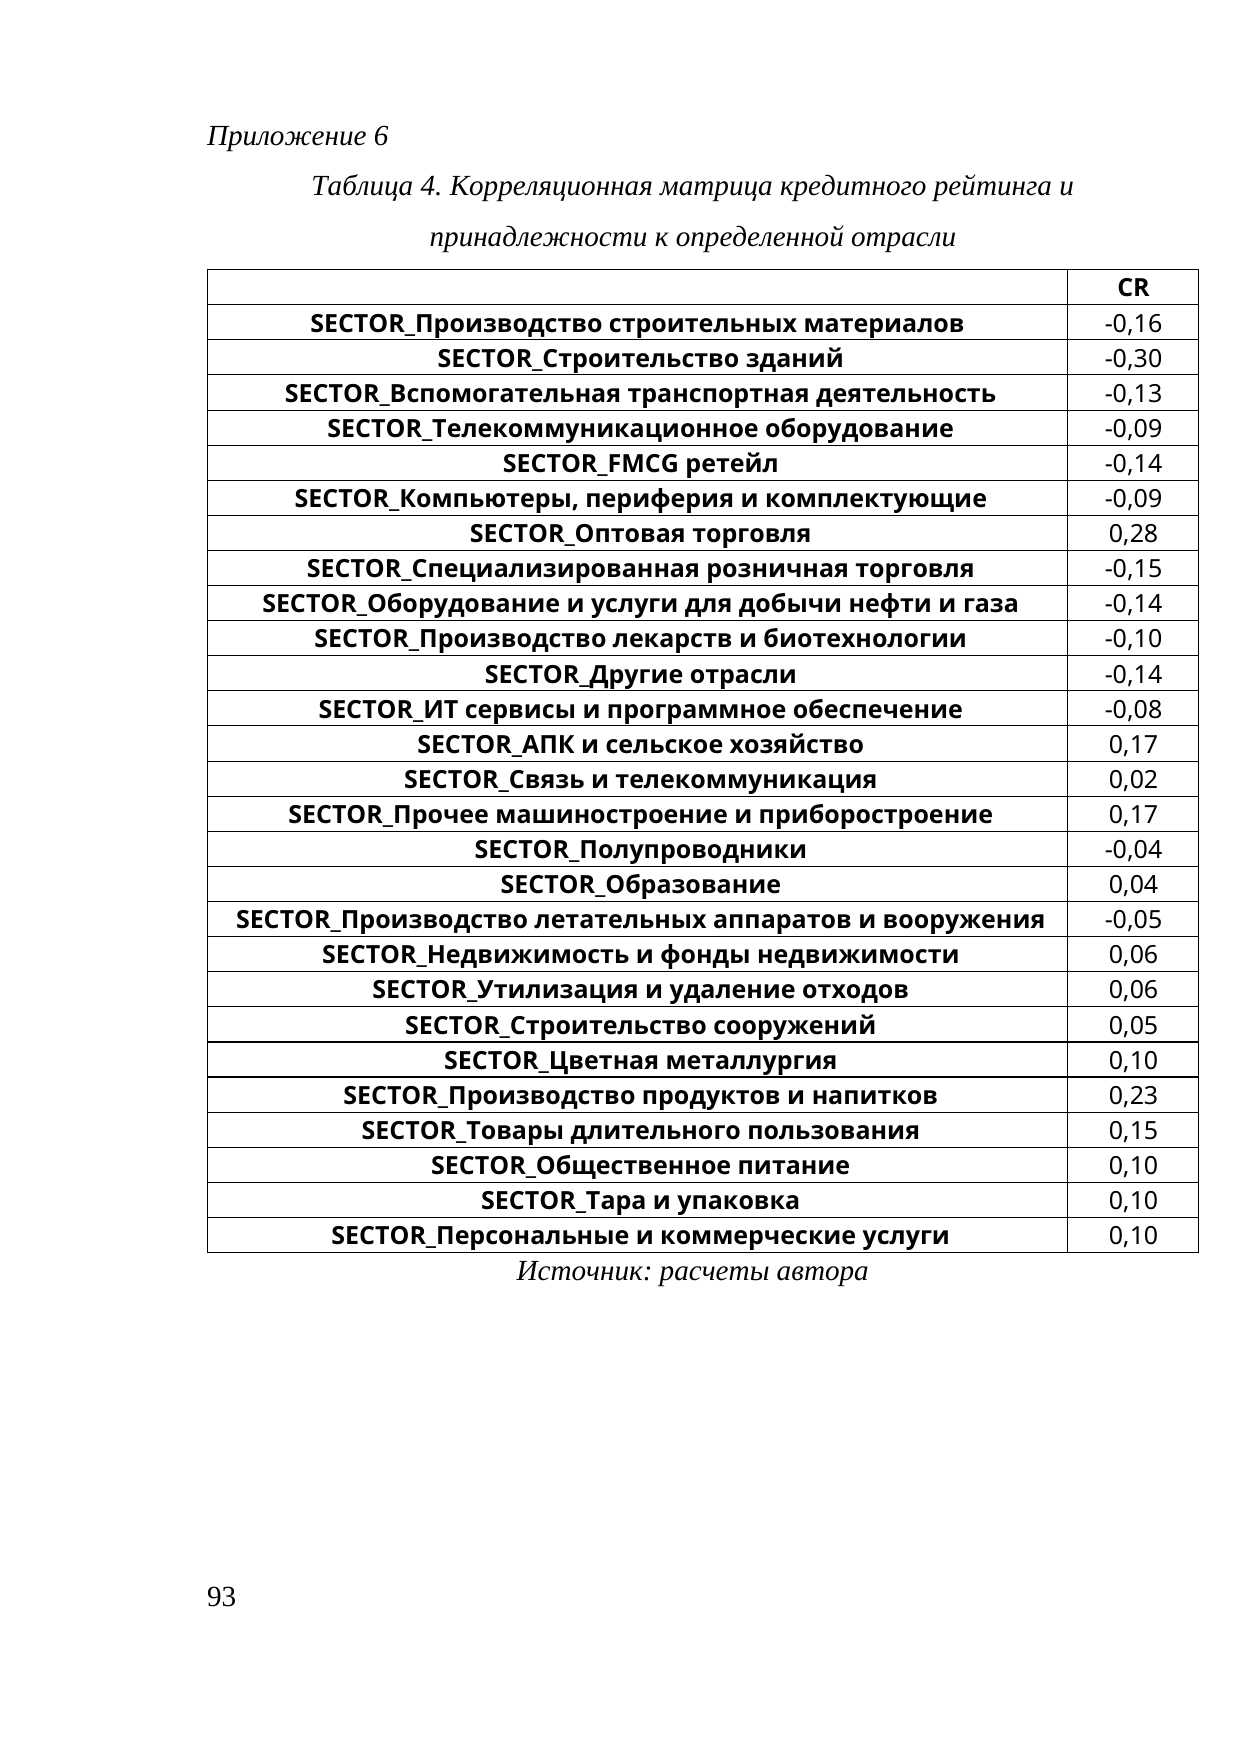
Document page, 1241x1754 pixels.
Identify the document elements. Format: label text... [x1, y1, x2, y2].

table_cell SECTOR_Прочее машиностроение и приборостроение [208, 797, 1067, 831]
table_cell SECTOR_Производство лекарств и биотехнологии [208, 621, 1067, 655]
table_cell 0,28 [1068, 516, 1198, 550]
table_cell SECTOR_Компьютеры, периферия и комплектующие [208, 481, 1067, 515]
table_cell SECTOR_Полупроводники [208, 832, 1067, 866]
table_cell -0,08 [1068, 691, 1198, 725]
table_cell 0,10 [1068, 1183, 1198, 1217]
table_cell 0,04 [1068, 867, 1198, 901]
table_cell -0,05 [1068, 902, 1198, 936]
table_cell SECTOR_FMCG ретейл [208, 446, 1067, 480]
table_cell SECTOR_Строительство зданий [208, 340, 1067, 374]
table_cell SECTOR_Недвижимость и фонды недвижимости [208, 937, 1067, 971]
table_cell SECTOR_Производство строительных материалов [208, 305, 1067, 339]
table_cell SECTOR_АПК и сельское хозяйство [208, 726, 1067, 761]
table_cell -0,14 [1068, 656, 1198, 690]
table_cell SECTOR_Строительство сооружений [208, 1007, 1067, 1041]
table_cell SECTOR_Цветная металлургия [208, 1043, 1067, 1076]
text Источник: расчеты автора [207, 1253, 1181, 1287]
table_cell SECTOR_Другие отрасли [208, 656, 1067, 690]
table_cell 0,23 [1068, 1078, 1198, 1112]
table_cell -0,30 [1068, 340, 1198, 374]
table_cell -0,09 [1068, 411, 1198, 444]
table_cell 0,05 [1068, 1007, 1198, 1041]
table_cell SECTOR_Утилизация и удаление отходов [208, 972, 1067, 1006]
table_cell 0,06 [1068, 972, 1198, 1006]
table_cell 0,10 [1068, 1148, 1198, 1182]
table_cell SECTOR_Общественное питание [208, 1148, 1067, 1182]
table_cell -0,16 [1068, 305, 1198, 339]
table_header [208, 270, 1067, 304]
table_cell 0,02 [1068, 762, 1198, 796]
table_cell SECTOR_Телекоммуникационное оборудование [208, 411, 1067, 444]
table_cell 0,06 [1068, 937, 1198, 971]
text Таблица 4. Корреляционная матрица кредитного рейтинга и принадлежности к определенной отрасли [207, 168, 1181, 252]
table_header CR [1068, 270, 1198, 304]
table_cell SECTOR_ИТ сервисы и программное обеспечение [208, 691, 1067, 725]
table_cell SECTOR_Оптовая торговля [208, 516, 1067, 550]
table_cell -0,14 [1068, 446, 1198, 480]
table_cell SECTOR_Образование [208, 867, 1067, 901]
table_cell SECTOR_Товары длительного пользования [208, 1113, 1067, 1147]
table_cell SECTOR_Вспомогательная транспортная деятельность [208, 375, 1067, 409]
text Приложение 6 [207, 118, 1181, 152]
table_cell 0,17 [1068, 726, 1198, 761]
table_cell -0,10 [1068, 621, 1198, 655]
table_cell SECTOR_Связь и телекоммуникация [208, 762, 1067, 796]
table_cell SECTOR_Персональные и коммерческие услуги [208, 1218, 1067, 1252]
table_cell 0,10 [1068, 1043, 1198, 1076]
table_cell -0,13 [1068, 375, 1198, 409]
table_cell -0,15 [1068, 551, 1198, 585]
table_cell SECTOR_Специализированная розничная торговля [208, 551, 1067, 585]
table_cell 0,17 [1068, 797, 1198, 831]
table_cell SECTOR_Производство летательных аппаратов и вооружения [208, 902, 1067, 936]
table_cell -0,14 [1068, 586, 1198, 620]
table_cell 0,10 [1068, 1218, 1198, 1252]
table_cell -0,09 [1068, 481, 1198, 515]
table_cell SECTOR_Тара и упаковка [208, 1183, 1067, 1217]
table_cell -0,04 [1068, 832, 1198, 866]
table_cell SECTOR_Производство продуктов и напитков [208, 1078, 1067, 1112]
table_cell SECTOR_Оборудование и услуги для добычи нефти и газа [208, 586, 1067, 620]
table_cell 0,15 [1068, 1113, 1198, 1147]
